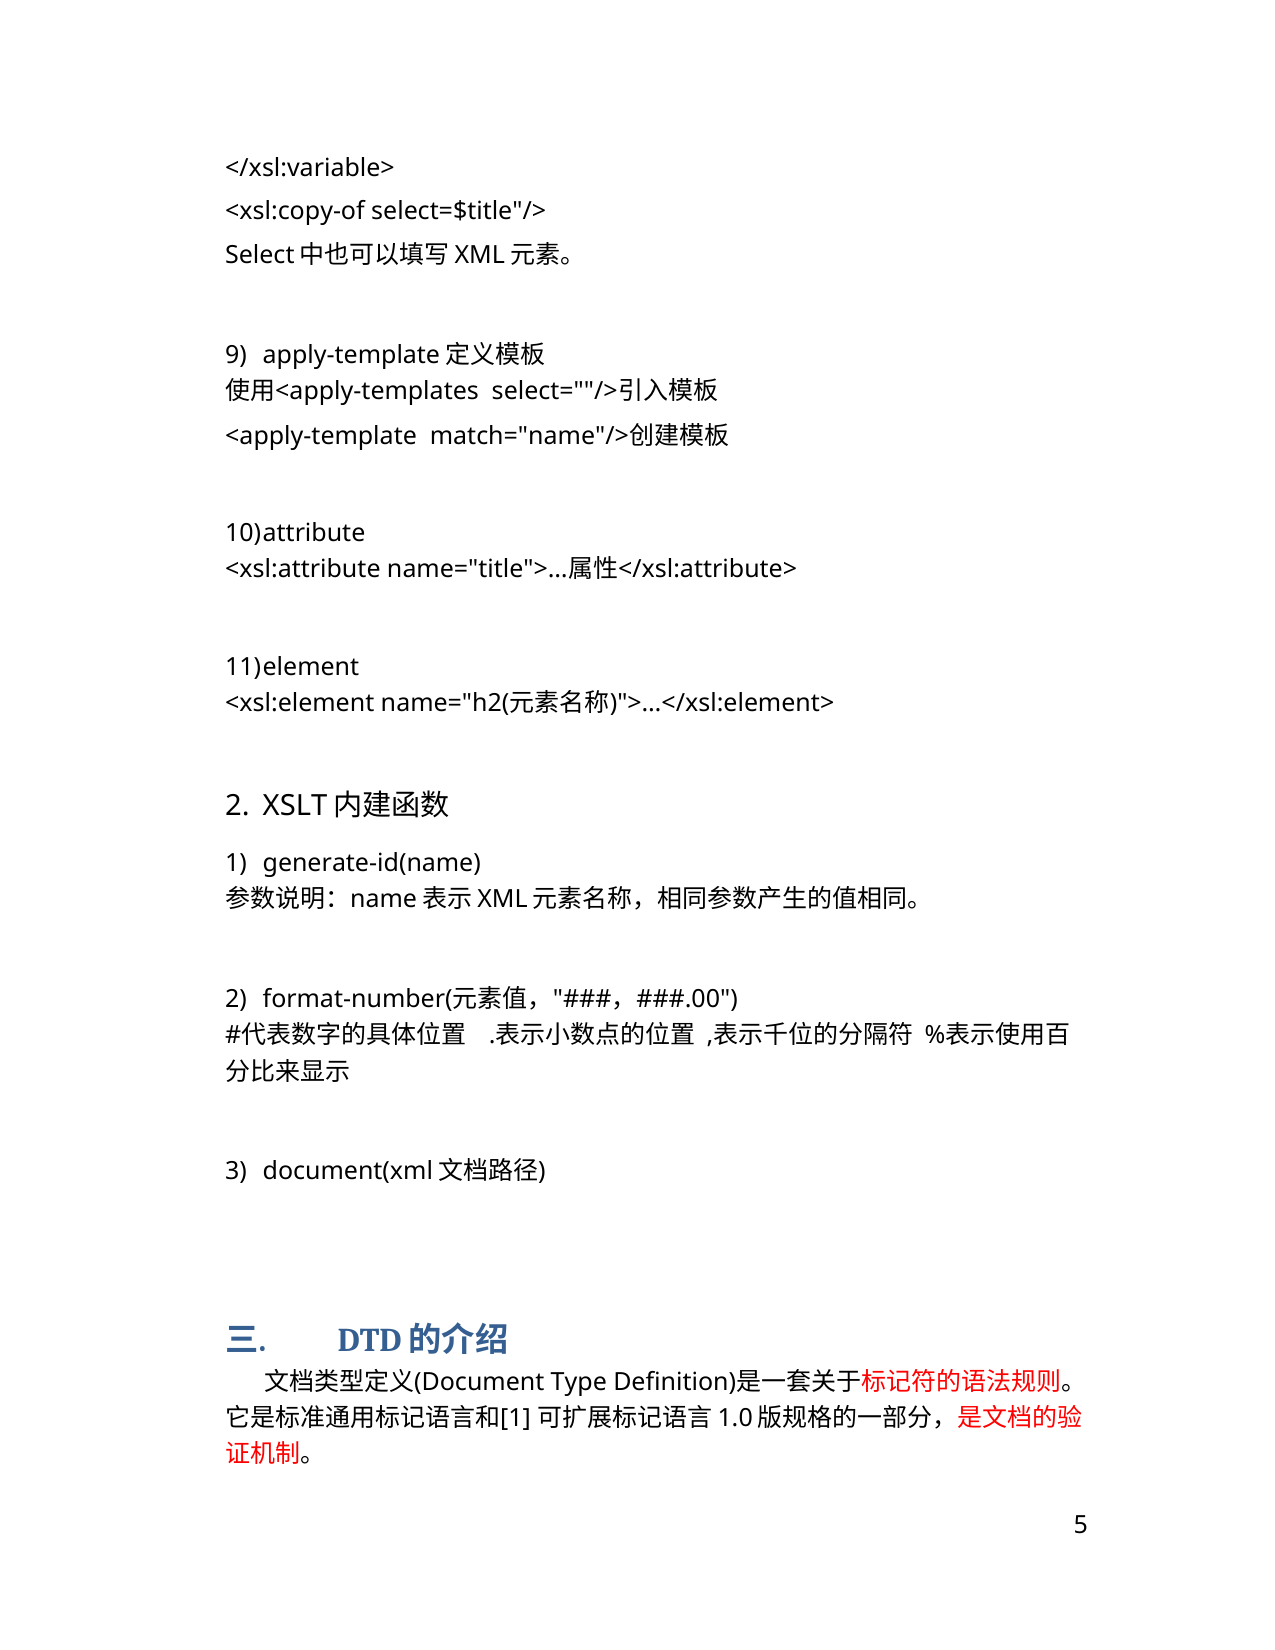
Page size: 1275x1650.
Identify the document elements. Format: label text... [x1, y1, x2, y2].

text <xsl:copy-of select=$title"/> [225, 192, 1087, 226]
text #代表数字的具体位置 .表示小数点的位置 ,表示千位的分隔符 %表示使用百分比来显示 [225, 1015, 1087, 1087]
subtitle generate-id(name) [225, 845, 1087, 879]
subtitle XSLT内建函数 [225, 782, 1087, 824]
text <apply-template match="name"/>创建模板 [225, 415, 1087, 451]
text 文档类型定义(Document Type Definition)是一套关于标记符的语法规则。它是标准通用标记语言和[1] 可扩展标记语言1.0版规格的一部分，是文档的验证机制。 [225, 1361, 1087, 1470]
text <xsl:attribute name="title">…属性</xsl:attribute> [225, 549, 1087, 585]
text <xsl:element name="h2(元素名称)">…</xsl:element> [225, 682, 1087, 718]
subtitle attribute [225, 514, 1087, 549]
subtitle document(xml文档路径) [225, 1150, 1087, 1187]
text Select中也可以填写XML元素。 [225, 235, 1087, 271]
subtitle DTD的介绍 [225, 1313, 1087, 1361]
subtitle apply-template定义模板 [225, 334, 1087, 371]
text 使用<apply-templates select=""/>引入模板 [225, 371, 1087, 407]
subtitle element [225, 648, 1087, 682]
text </xsl:variable> [225, 150, 1087, 184]
subtitle format-number(元素值，"###，###.00") [225, 978, 1087, 1015]
text 参数说明：name表示XML元素名称，相同参数产生的值相同。 [225, 879, 1087, 915]
